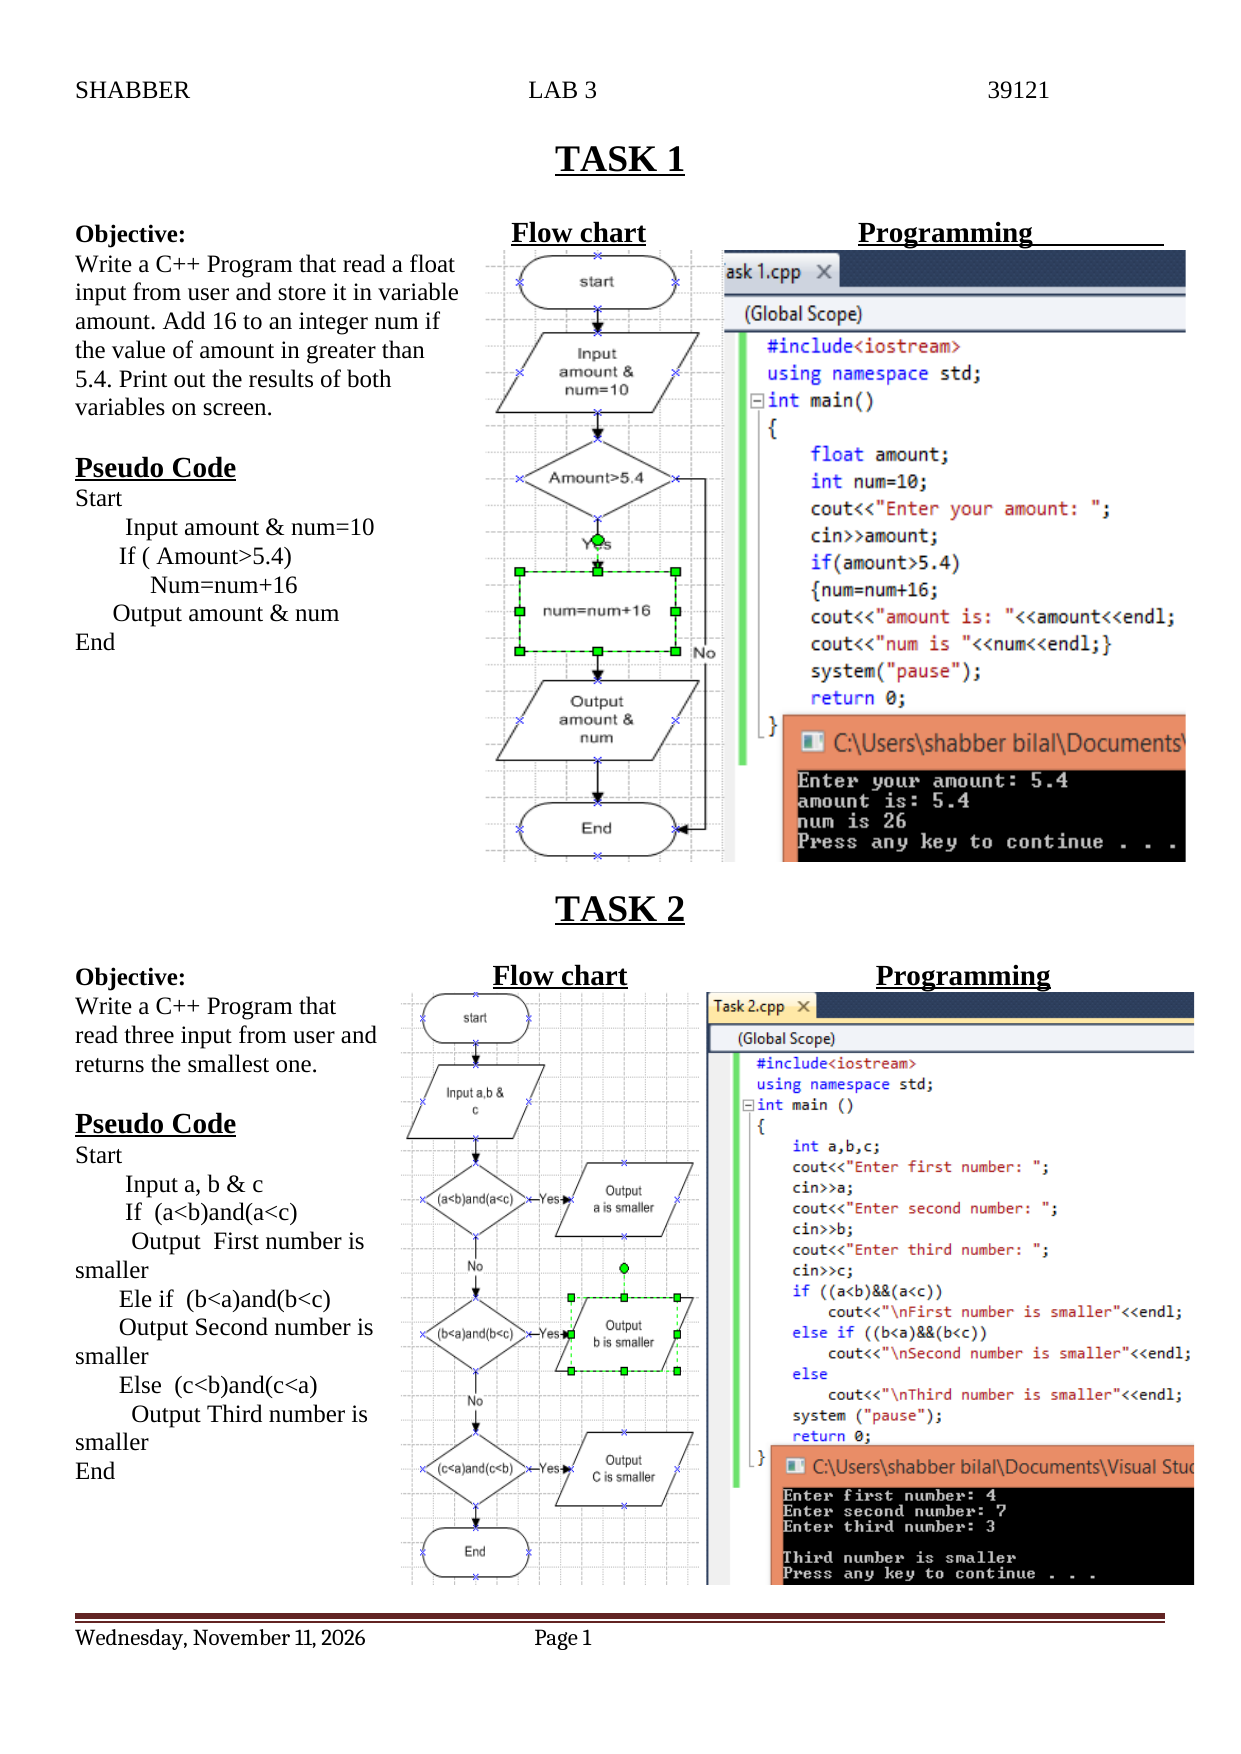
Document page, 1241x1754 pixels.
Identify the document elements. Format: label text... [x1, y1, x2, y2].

text Output First number is smaller [75, 1226, 400, 1284]
text Start [75, 483, 485, 512]
text End [75, 627, 485, 656]
text Pseudo Code [75, 1106, 400, 1140]
text Write a C++ Program that read a float input from user and store it in variable amount. Add 16 to an integer num if the value of amount in greater than 5.4. Print out the results of both variables on screen. [75, 249, 1165, 421]
text TASK 1 [75, 137, 1165, 180]
text If (a<b)and(a<c) [75, 1197, 400, 1226]
text Ele if (b<a)and(b<c) [75, 1284, 400, 1312]
text End [75, 1456, 400, 1485]
picture [706, 992, 1195, 1585]
text Objective: Flow chart Programming [75, 958, 1165, 991]
picture [400, 992, 699, 1585]
text Input amount & num=10 [75, 512, 485, 541]
text TASK 2 [75, 886, 1165, 929]
text Num=num+16 [75, 570, 485, 598]
text Output Second number is smaller [75, 1312, 400, 1370]
text Pseudo Code [75, 450, 485, 483]
text Start [75, 1140, 400, 1169]
text Output Third number is smaller [75, 1399, 400, 1456]
text Output amount & num [75, 598, 485, 627]
text Input a, b & c [75, 1169, 400, 1197]
text If ( Amount>5.4) [75, 541, 485, 570]
text Write a C++ Program that read three input from user and returns the smallest one. [75, 991, 1165, 1078]
text Objective: Flow chart Programming [75, 215, 1165, 249]
text Else (c<b)and(c<a) [75, 1370, 400, 1399]
picture [485, 250, 1186, 862]
